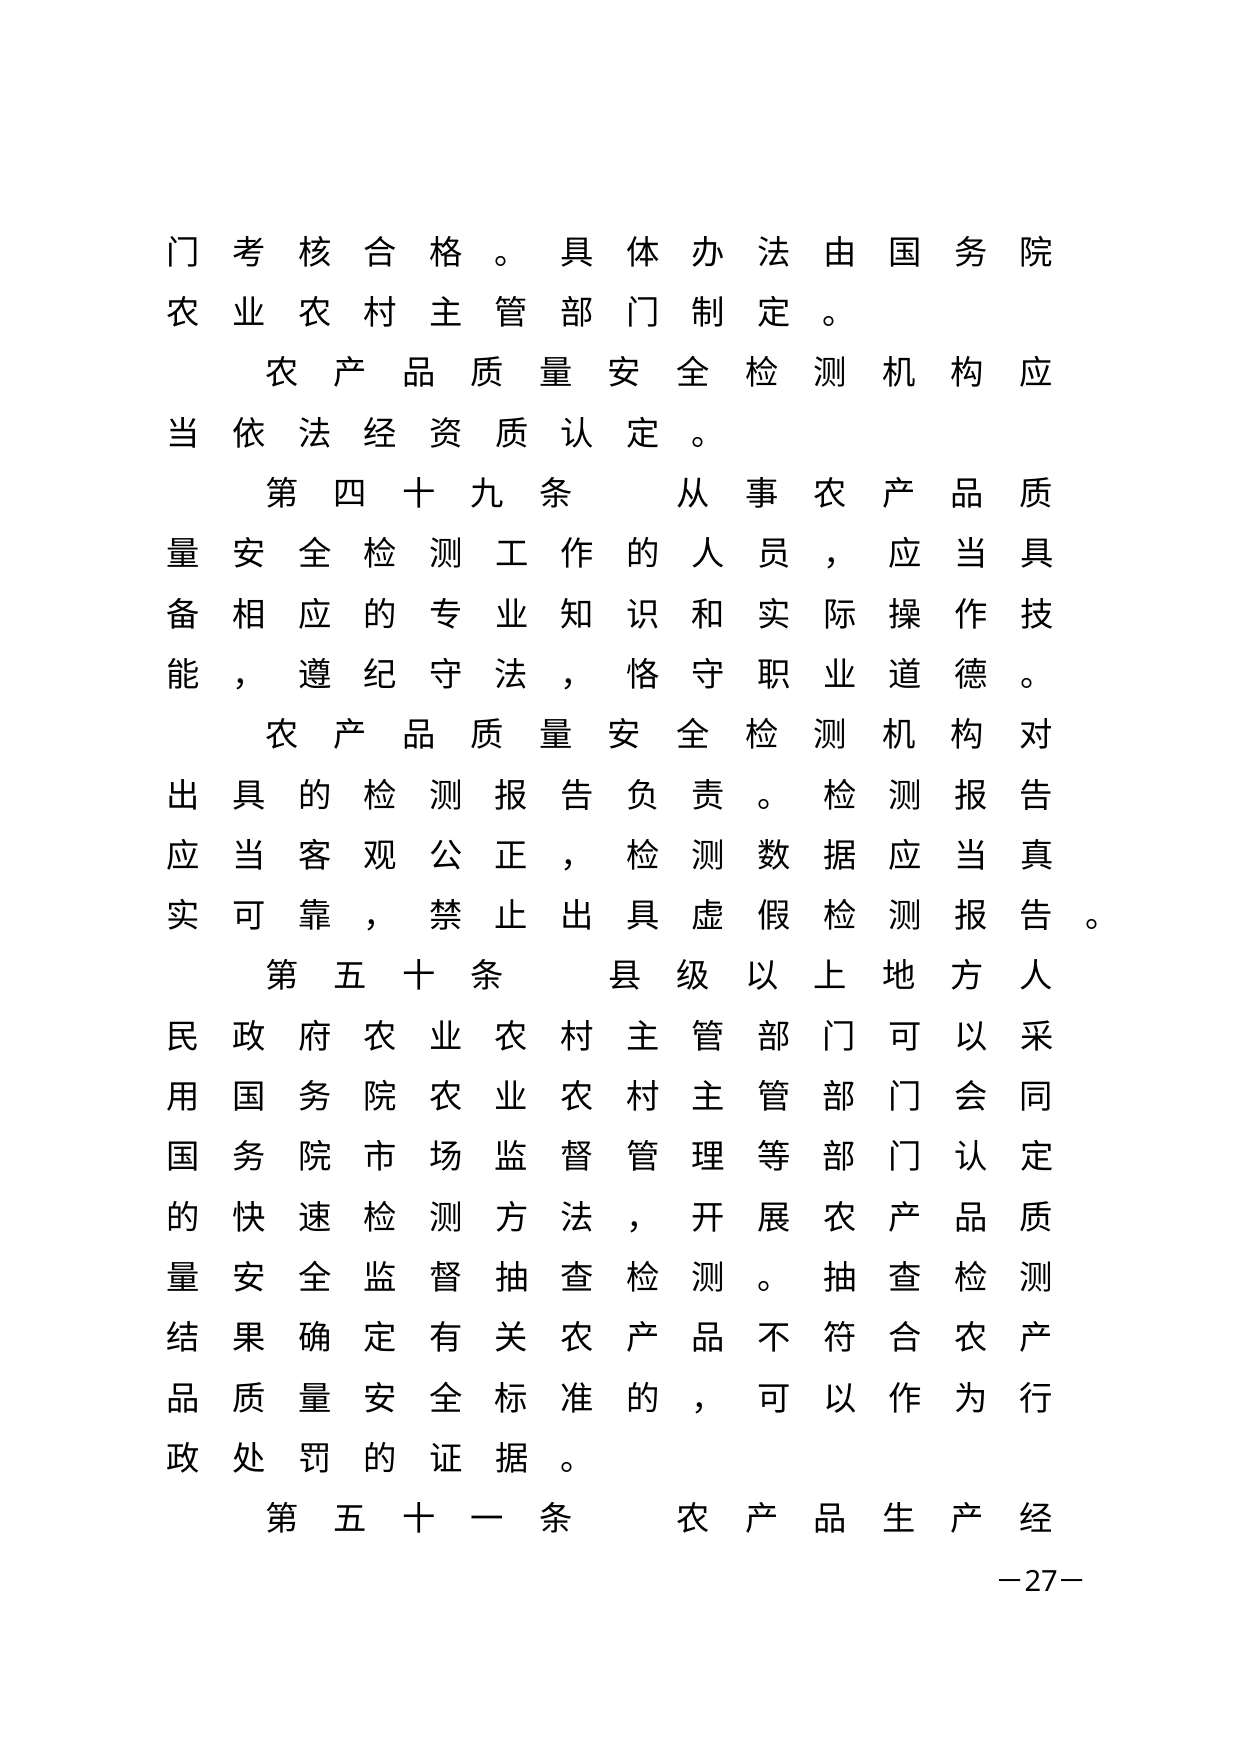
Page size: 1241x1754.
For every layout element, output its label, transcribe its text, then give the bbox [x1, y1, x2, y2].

text 第五十条 县级以上地方人民政府农业农村主管部门可以采用国务院农业农村主管部门会同国务院市场监督管理等部门认定的快速检测方法，开展农产品质量安全监督抽查检测。抽查检测结果确定有关农产品不符合农产品质量安全标准的，可以作为行政处罚的证据。 [167, 943, 1085, 1486]
text 第四十九条 从事农产品质量安全检测工作的人员，应当具备相应的专业知识和实际操作技能，遵纪守法，恪守职业道德。 [167, 461, 1085, 702]
text 从事农产品质量安全检测的机构，应当具备相应的检测条件和能力，由省级以上人民政府农业农村主管部门或者其授权的部门考核合格。具体办法由国务院农业农村主管部门制定。 [167, 219, 1085, 340]
text 农产品质量安全检测机构对出具的检测报告负责。检测报告应当客观公正，检测数据应当真实可靠，禁止出具虚假检测报告。 [167, 702, 1085, 943]
text 农产品质量安全检测机构应当依法经资质认定。 [167, 340, 1085, 461]
text 第五十一条 农产品生产经营者对监督抽查检测结果有异议的，可以自收到检测结果之日起五个工作日内，向实施农产品质量安全监督抽查的农业农村主管部门或者其上一级农业农村主管部门申请复检。复检机构与初检机构不得为同一机构。 [167, 1486, 1085, 1546]
